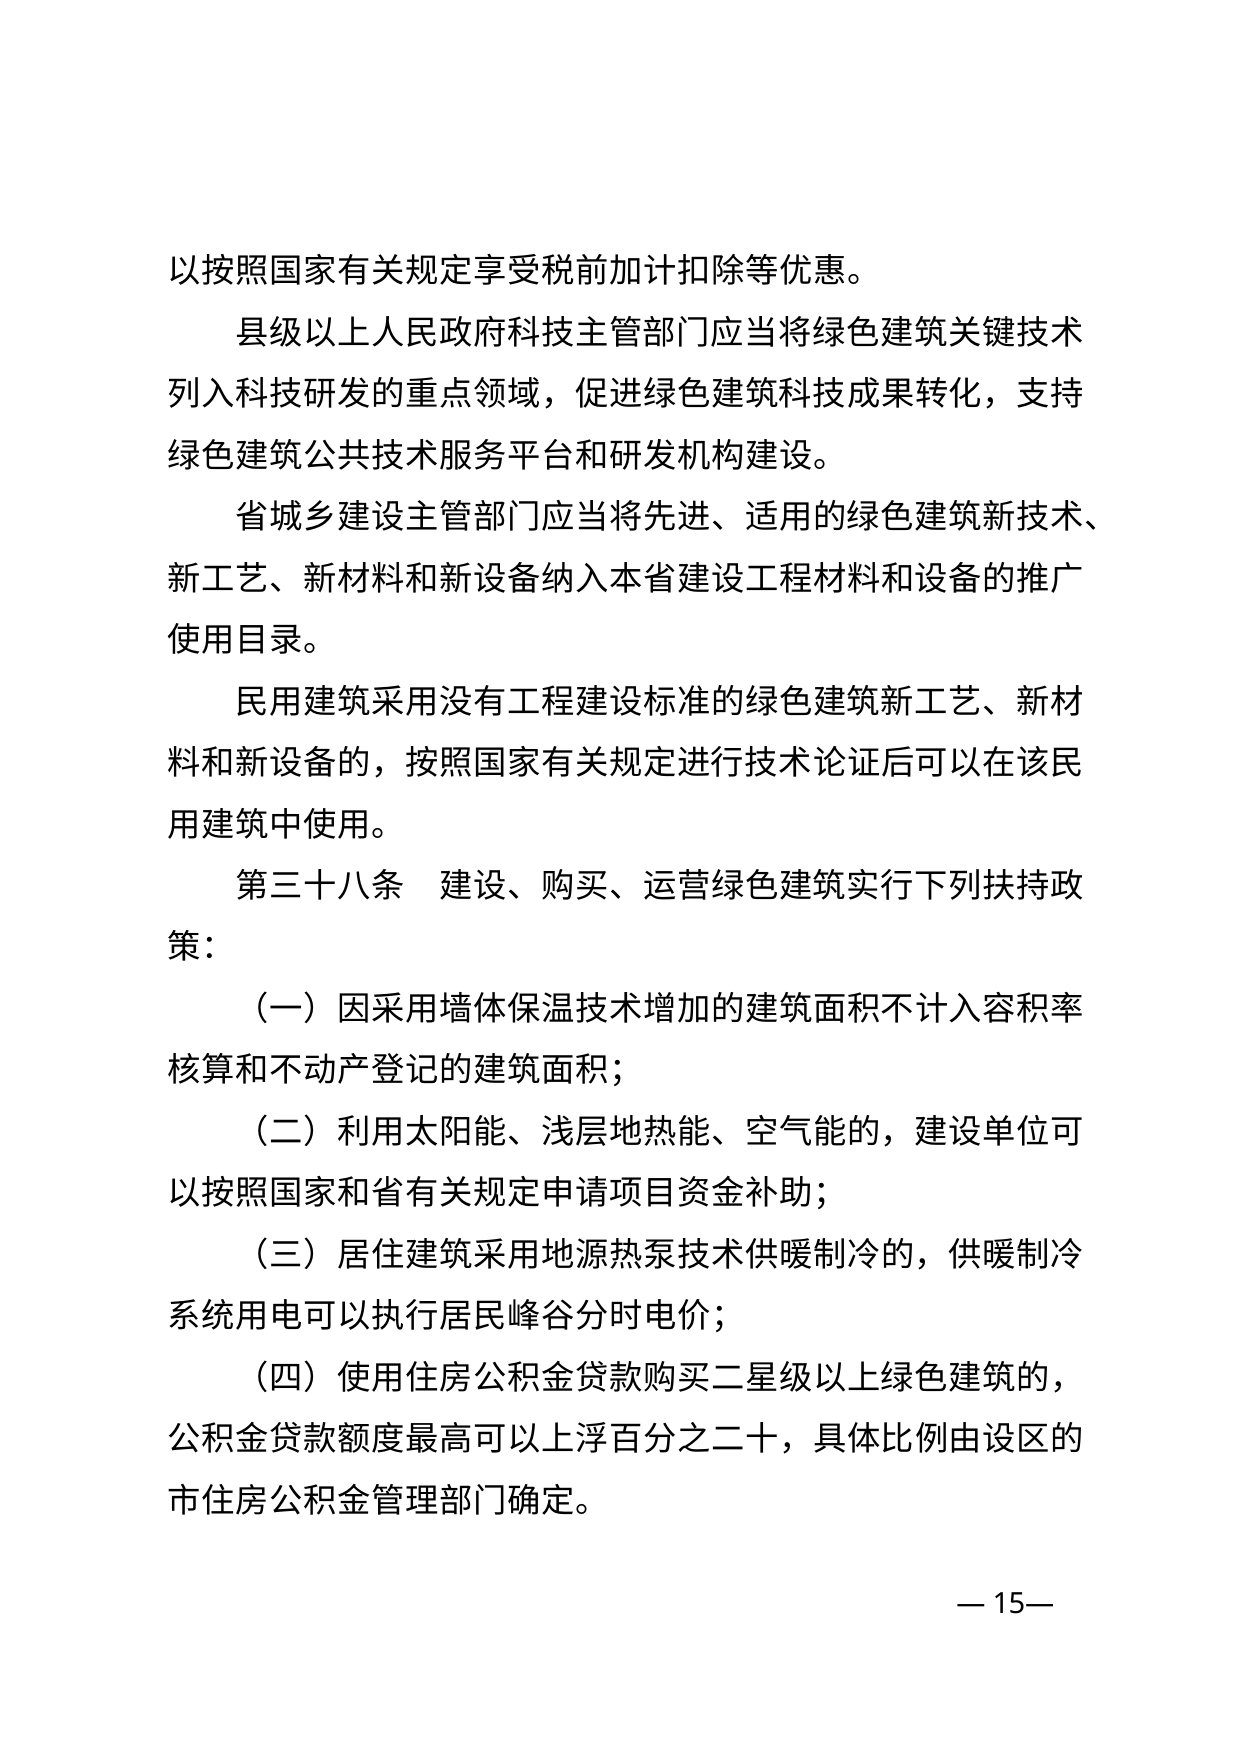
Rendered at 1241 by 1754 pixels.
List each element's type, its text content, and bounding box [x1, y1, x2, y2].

text （二）利用太阳能、浅层地热能、空气能的，建设单位可以按照国家和省有关规定申请项目资金补助； [168, 1098, 1084, 1221]
text （三）居住建筑采用地源热泵技术供暖制冷的，供暖制冷系统用电可以执行居民峰谷分时电价； [168, 1221, 1084, 1344]
text 第三十八条 建设、购买、运营绿色建筑实行下列扶持政策： [168, 852, 1084, 975]
text （四）使用住房公积金贷款购买二星级以上绿色建筑的，公积金贷款额度最高可以上浮百分之二十，具体比例由设区的市住房公积金管理部门确定。 [168, 1344, 1084, 1528]
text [168, 238, 1084, 299]
text 民用建筑采用没有工程建设标准的绿色建筑新工艺、新材料和新设备的，按照国家有关规定进行技术论证后可以在该民用建筑中使用。 [168, 668, 1084, 852]
text 县级以上人民政府科技主管部门应当将绿色建筑关键技术列入科技研发的重点领域，促进绿色建筑科技成果转化，支持绿色建筑公共技术服务平台和研发机构建设。 [168, 299, 1084, 483]
text （一）因采用墙体保温技术增加的建筑面积不计入容积率核算和不动产登记的建筑面积； [168, 975, 1084, 1098]
text 省城乡建设主管部门应当将先进、适用的绿色建筑新技术、新工艺、新材料和新设备纳入本省建设工程材料和设备的推广使用目录。 [168, 483, 1084, 668]
